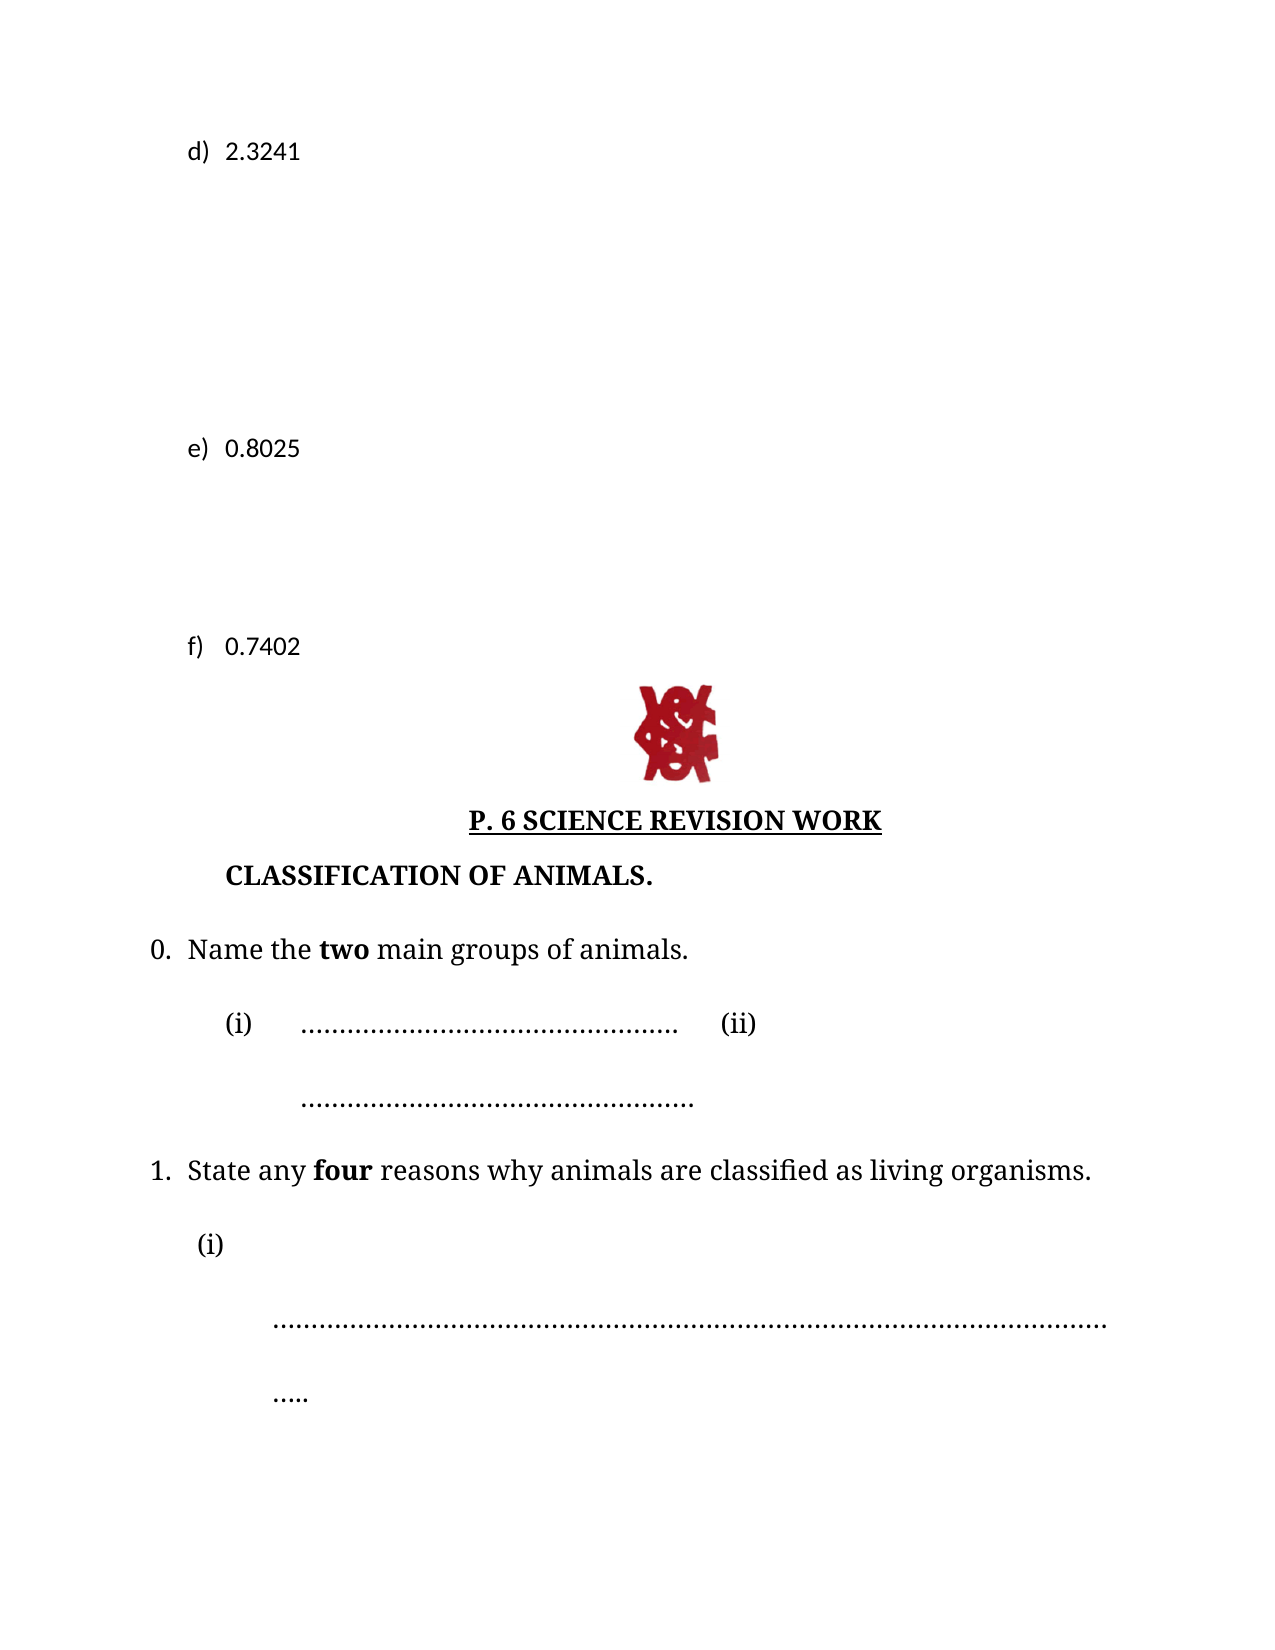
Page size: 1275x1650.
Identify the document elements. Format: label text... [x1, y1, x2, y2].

list 0.8025 [187, 431, 1125, 464]
list State any four reasons why animals are classified as living organisms. [150, 1152, 1125, 1189]
list P. 6 SCIENCE REVISION WORK [225, 801, 1125, 838]
list CLASSIFICATION OF ANIMALS. [225, 857, 1125, 894]
list 0.7402 [187, 629, 1125, 662]
list …………………………………………. (ii) …………………………………………… [225, 1004, 1125, 1115]
list Name the two main groups of animals. [150, 931, 1125, 967]
list ………………………………………………………………………………………………….. [197, 1226, 1125, 1410]
picture [620, 678, 730, 788]
list 2.3241 [187, 134, 1125, 167]
